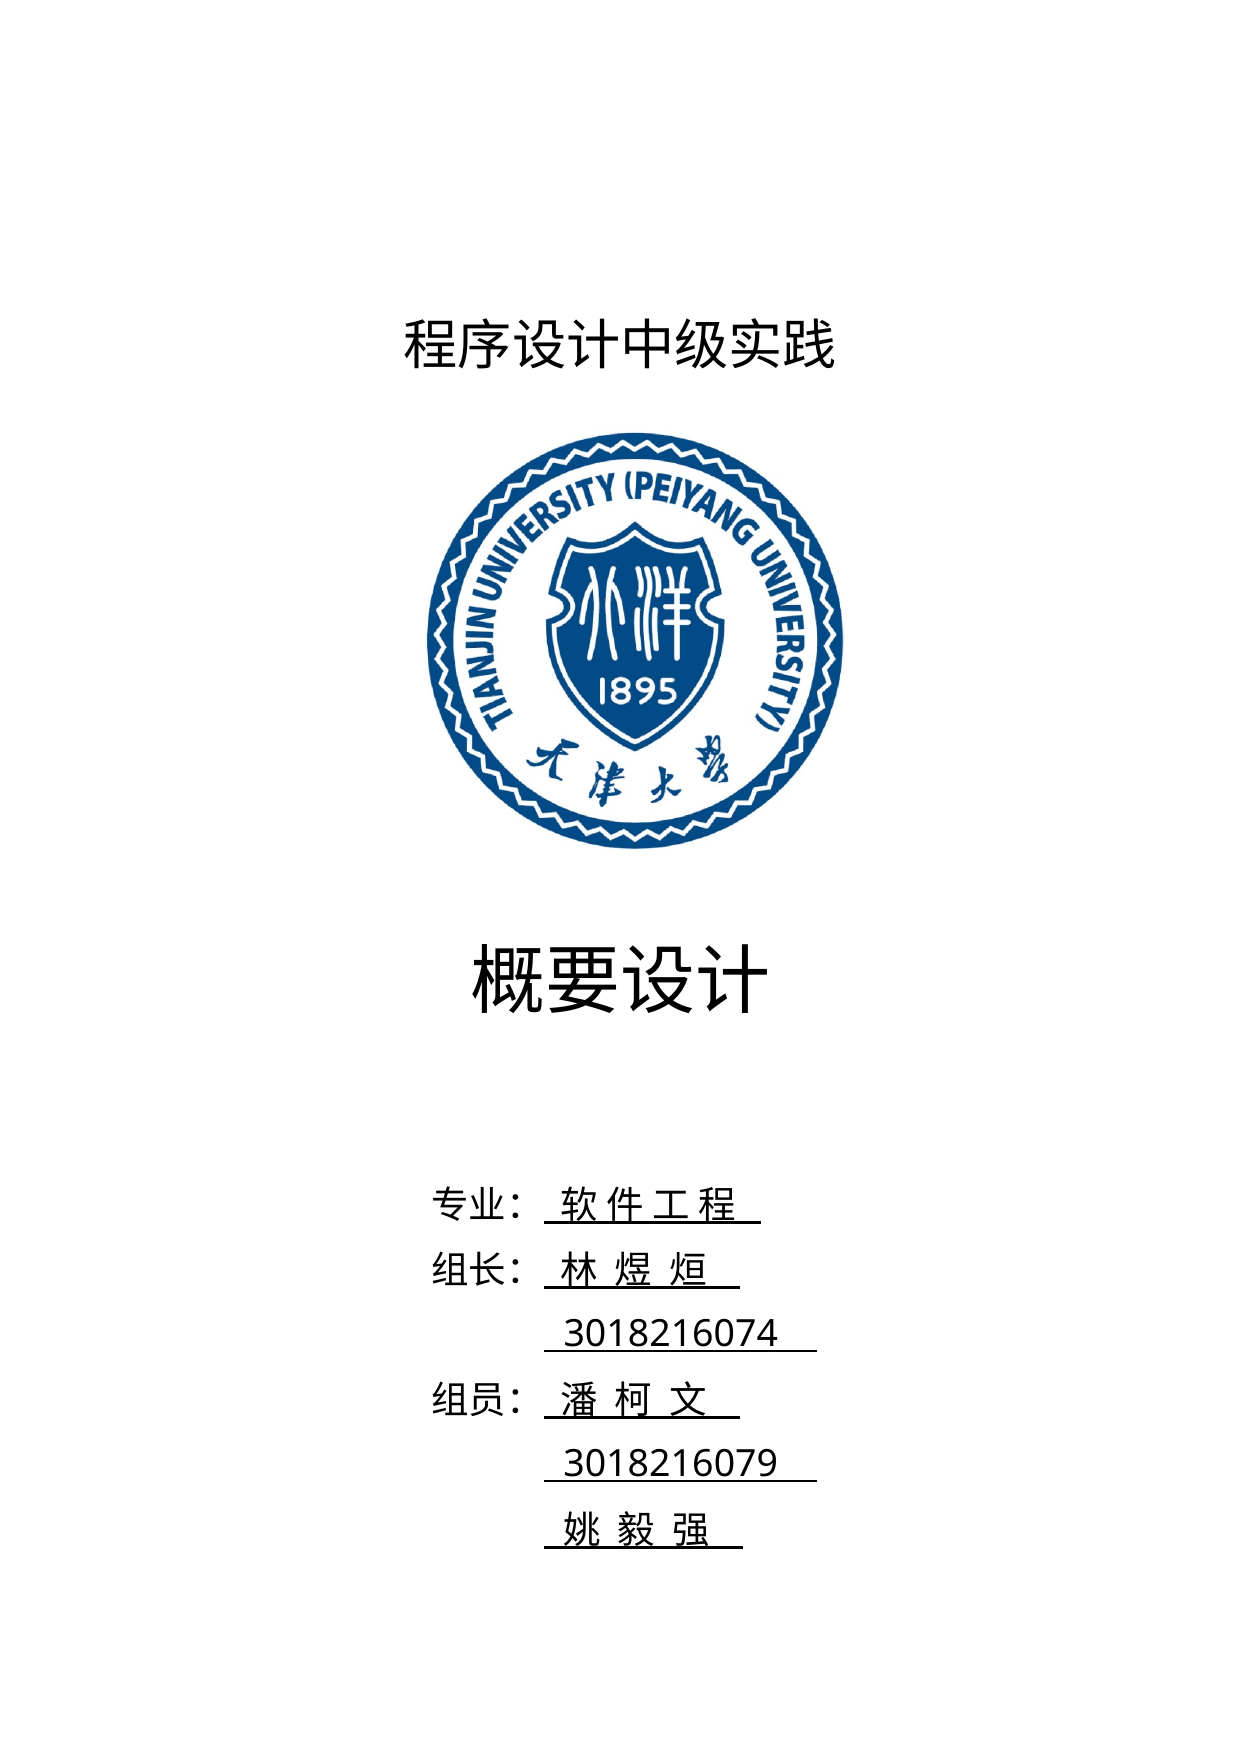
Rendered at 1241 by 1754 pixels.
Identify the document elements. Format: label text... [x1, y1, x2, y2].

text 组员： 潘 柯 文 [187, 1364, 1053, 1429]
text 组长： 林 煜 烜 [187, 1234, 1053, 1299]
picture [347, 389, 894, 899]
text 专业： 软 件 工 程 [187, 1169, 1053, 1234]
text 姚 毅 强 [187, 1494, 1053, 1559]
text 3018216074 [187, 1299, 1053, 1364]
text 程序设计中级实践 [187, 292, 1053, 389]
text 3018216079 [187, 1429, 1053, 1494]
text 概要设计 [187, 909, 1053, 1039]
